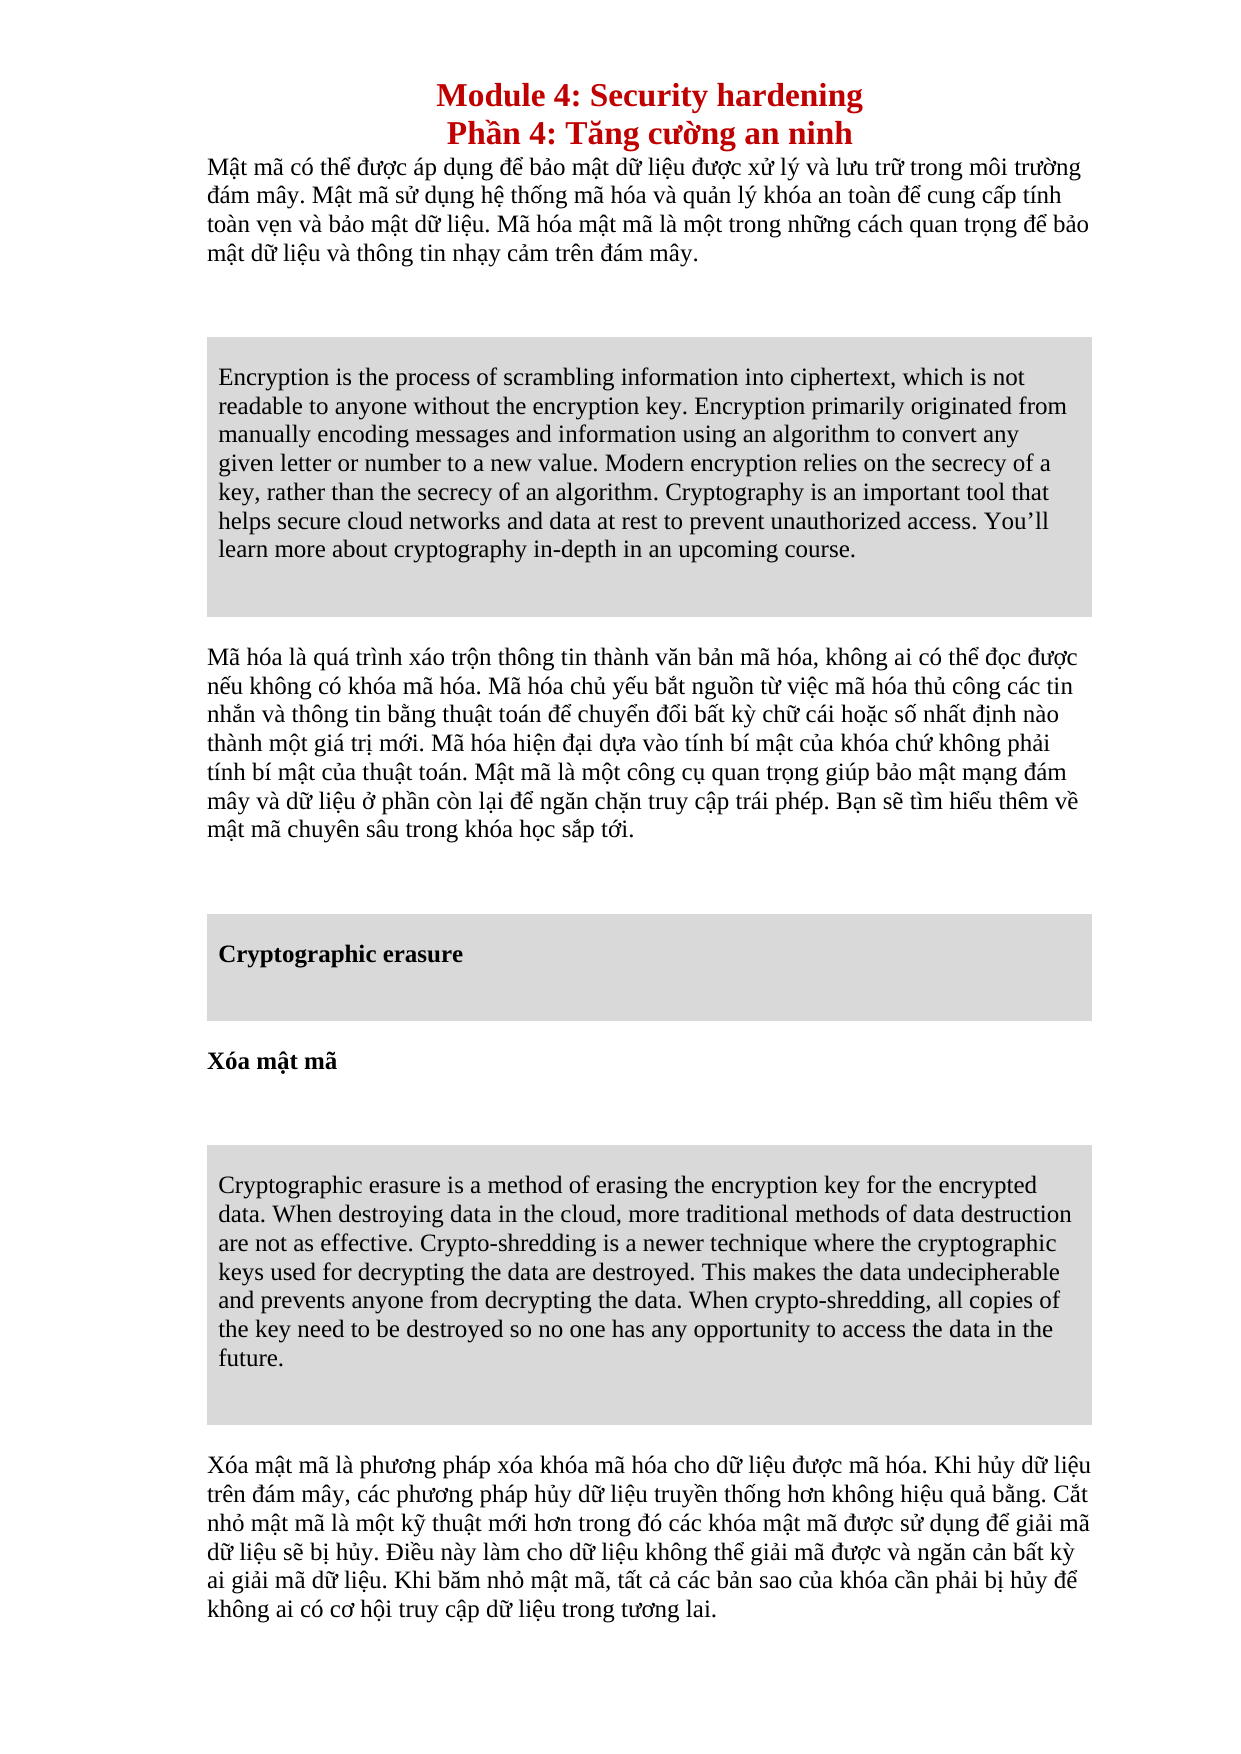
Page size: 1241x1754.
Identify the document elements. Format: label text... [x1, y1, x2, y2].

text Mã hóa là quá trình xáo trộn thông tin thành văn bản mã hóa, không ai có thể đọc được nếu không có khóa mã hóa. Mã hóa chủ yếu bắt nguồn từ việc mã hóa thủ công các tin nhắn và thông tin bằng thuật toán để chuyển đổi bất kỳ chữ cái hoặc số nhất định nào thành một giá trị mới. Mã hóa hiện đại dựa vào tính bí mật của khóa chứ không phải tính bí mật của thuật toán. Mật mã là một công cụ quan trọng giúp bảo mật mạng đám mây và dữ liệu ở phần còn lại để ngăn chặn truy cập trái phép. Bạn sẽ tìm hiểu thêm về mật mã chuyên sâu trong khóa học sắp tới. [207, 642, 1092, 843]
text Xóa mật mã [207, 1046, 1092, 1075]
table_header Cryptographic erasure is a method of erasing the encryption key for the encrypted data. When destroying data in the cloud, more traditional methods of data destruction are not as effective. Crypto-shredding is a newer technique where the cryptographic keys used for decrypting the data are destroyed. This makes the data undecipherable and prevents anyone from decrypting the data. When crypto-shredding, all copies of the key need to be destroyed so no one has any opportunity to access the data in the future. [207, 1145, 1092, 1425]
table_header Encryption is the process of scrambling information into ciphertext, which is not readable to anyone without the encryption key. Encryption primarily originated from manually encoding messages and information using an algorithm to convert any given letter or number to a new value. Modern encryption relies on the secrecy of a key, rather than the secrecy of an algorithm. Cryptography is an important tool that helps secure cloud networks and data at rest to prevent unauthorized access. You’ll learn more about cryptography in-depth in an upcoming course. [207, 337, 1092, 617]
text Mật mã có thể được áp dụng để bảo mật dữ liệu được xử lý và lưu trữ trong môi trường đám mây. Mật mã sử dụng hệ thống mã hóa và quản lý khóa an toàn để cung cấp tính toàn vẹn và bảo mật dữ liệu. Mã hóa mật mã là một trong những cách quan trọng để bảo mật dữ liệu và thông tin nhạy cảm trên đám mây. [207, 152, 1092, 267]
table_header Cryptographic erasure [207, 914, 1092, 1021]
text Xóa mật mã là phương pháp xóa khóa mã hóa cho dữ liệu được mã hóa. Khi hủy dữ liệu trên đám mây, các phương pháp hủy dữ liệu truyền thống hơn không hiệu quả bằng. Cắt nhỏ mật mã là một kỹ thuật mới hơn trong đó các khóa mật mã được sử dụng để giải mã dữ liệu sẽ bị hủy. Điều này làm cho dữ liệu không thể giải mã được và ngăn cản bất kỳ ai giải mã dữ liệu. Khi băm nhỏ mật mã, tất cả các bản sao của khóa cần phải bị hủy để không ai có cơ hội truy cập dữ liệu trong tương lai. [207, 1450, 1092, 1623]
